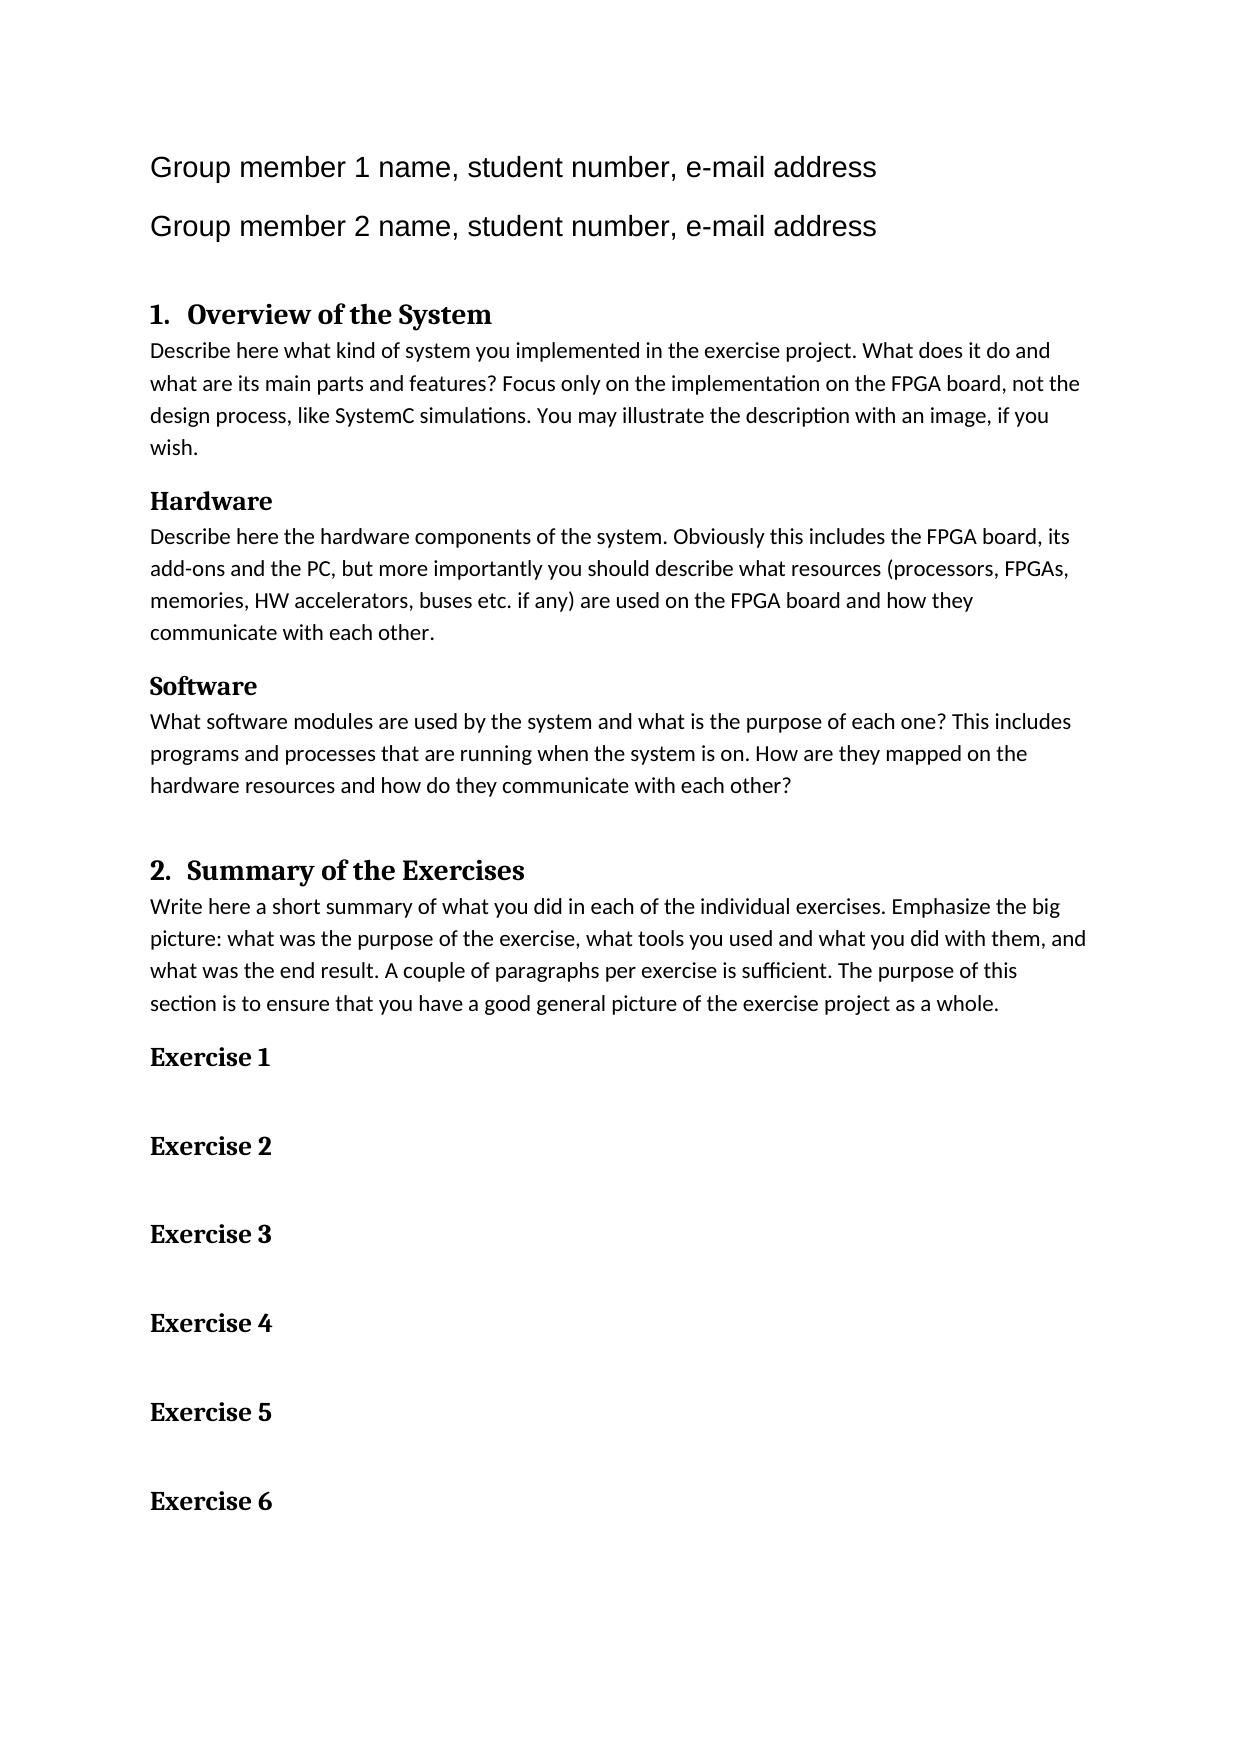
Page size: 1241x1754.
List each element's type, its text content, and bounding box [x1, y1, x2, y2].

subtitle Exercise 4 [150, 1308, 1090, 1339]
subtitle Summary of the Exercises [150, 854, 1090, 887]
subtitle Hardware [150, 486, 1090, 517]
subtitle Overview of the System [150, 298, 1090, 331]
subtitle Software [150, 671, 1090, 702]
text Describe here what kind of system you implemented in the exercise project. What does it do and what are its main parts and features? Focus only on the implementation on the FPGA board, not the design process, like SystemC simulations. You may illustrate the description with an image, if you wish. [150, 336, 1090, 461]
text Group member 1 name, student number, e-mail address [150, 150, 1090, 183]
text Describe here the hardware components of the system. Obviously this includes the FPGA board, its add-ons and the PC, but more importantly you should describe what resources (processors, FPGAs, memories, HW accelerators, buses etc. if any) are used on the FPGA board and how they communicate with each other. [150, 522, 1090, 646]
subtitle Exercise 6 [150, 1486, 1090, 1517]
text Group member 2 name, student number, e-mail address [150, 209, 1090, 243]
subtitle Exercise 5 [150, 1397, 1090, 1428]
text What software modules are used by the system and what is the purpose of each one? This includes programs and processes that are running when the system is on. How are they mapped on the hardware resources and how do they communicate with each other? [150, 707, 1090, 799]
text Write here a short summary of what you did in each of the individual exercises. Emphasize the big picture: what was the purpose of the exercise, what tools you used and what you did with them, and what was the end result. A couple of paragraphs per exercise is sufficient. The purpose of this section is to ensure that you have a good general picture of the exercise project as a whole. [150, 892, 1090, 1017]
subtitle Exercise 2 [150, 1131, 1090, 1162]
subtitle Exercise 3 [150, 1219, 1090, 1250]
subtitle Exercise 1 [150, 1042, 1090, 1073]
